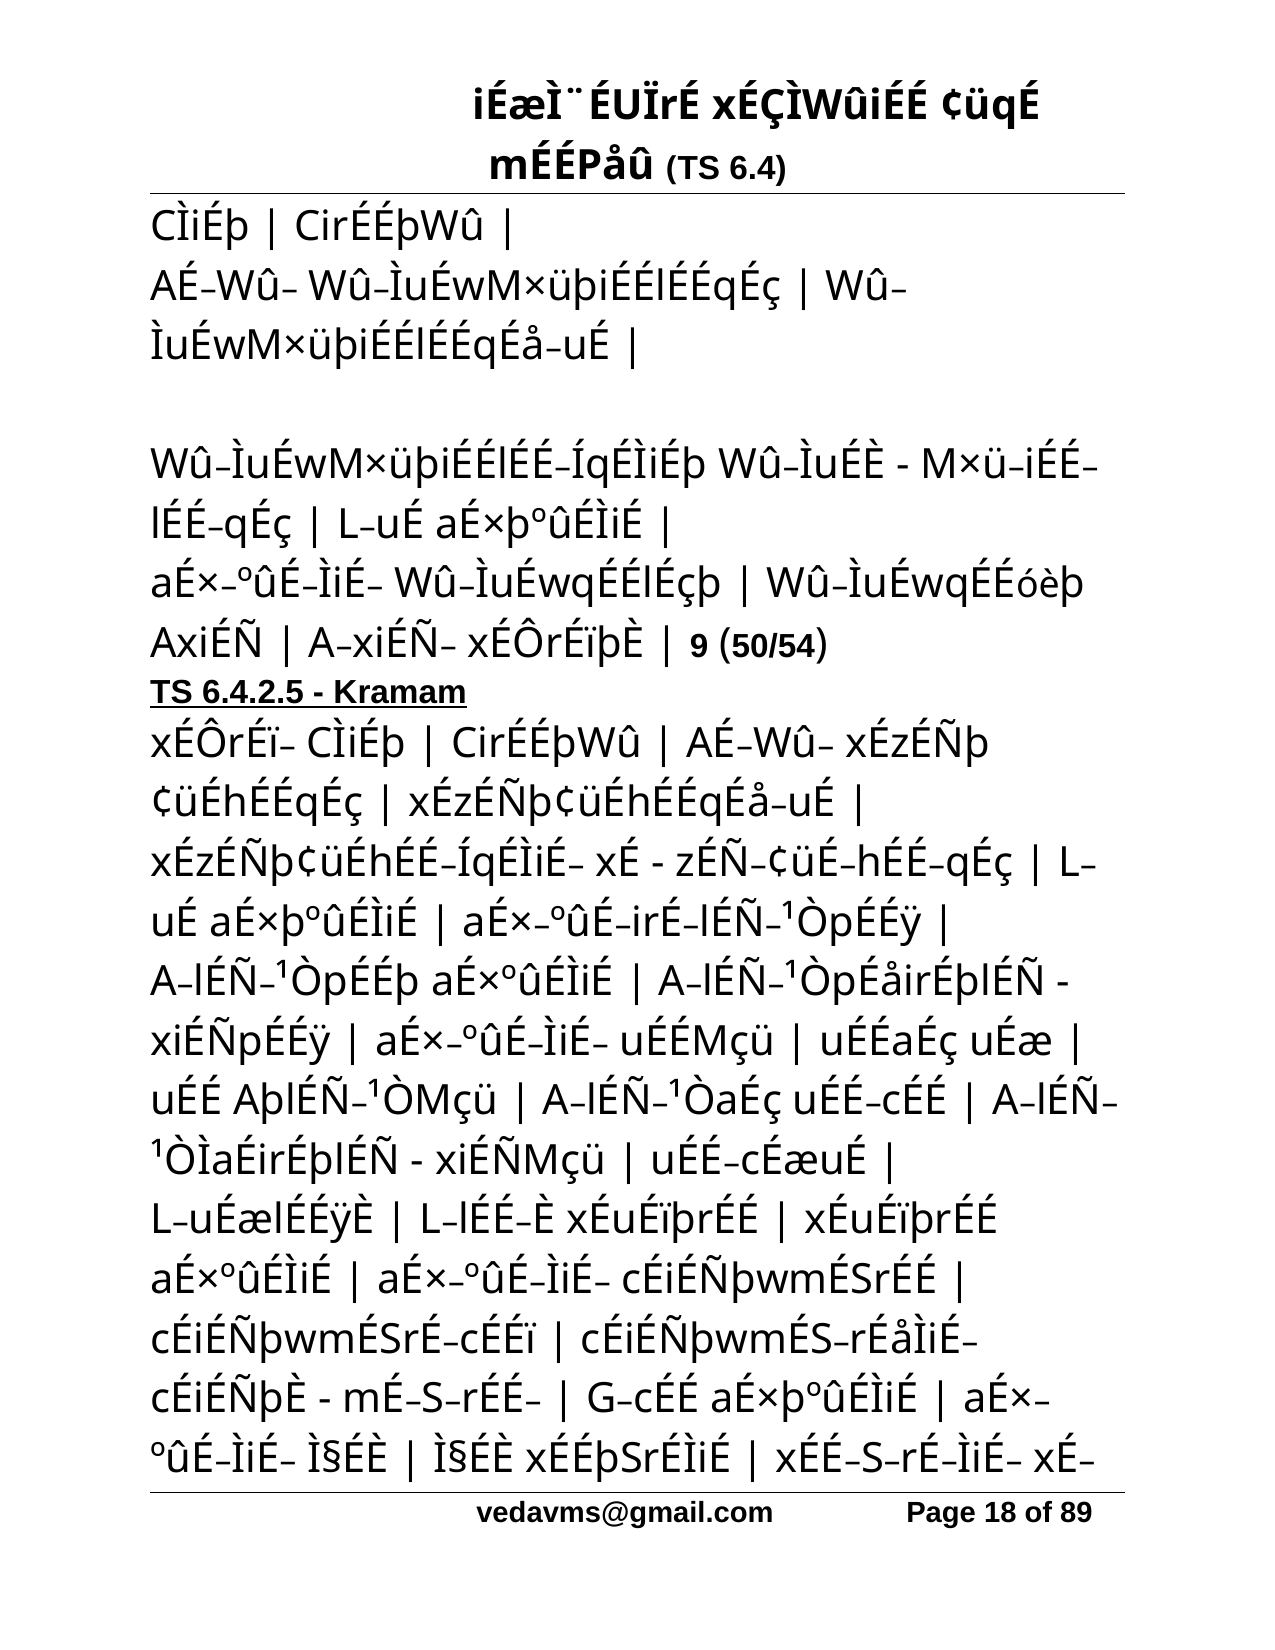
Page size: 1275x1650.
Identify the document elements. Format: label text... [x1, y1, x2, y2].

text Wû–ÌuÉwM×üþiÉÉlÉÉ–ÍqÉÌiÉþ Wû–ÌuÉÈ - M×ü–iÉÉ–lÉÉ–qÉç | L–uÉ aÉ×þºûÉÌiÉ | [150, 434, 1125, 550]
text xÉÔrÉï– CÌiÉþ | CirÉÉþWû | AÉ–Wû– xÉzÉÑþ¢üÉhÉÉqÉç | xÉzÉÑþ¢üÉhÉÉqÉå–uÉ | [150, 713, 1125, 829]
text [150, 196, 1125, 252]
text xÉzÉÑþ¢üÉhÉÉ–ÍqÉÌiÉ– xÉ - zÉÑ–¢üÉ–hÉÉ–qÉç | L–uÉ aÉ×þºûÉÌiÉ | aÉ×–ºûÉ–irÉ–lÉÑ–¹ÒpÉÉÿ | [150, 832, 1125, 948]
text AÉ–Wû– Wû–ÌuÉwM×üþiÉÉlÉÉqÉç | Wû–ÌuÉwM×üþiÉÉlÉÉqÉå–uÉ | [150, 255, 1125, 372]
text A–lÉÑ–¹ÒpÉÉþ aÉ×ºûÉÌiÉ | A–lÉÑ–¹ÒpÉåirÉþlÉÑ - xiÉÑpÉÉÿ | aÉ×–ºûÉ–ÌiÉ– uÉÉMçü | uÉÉaÉç uÉæ | uÉÉ AþlÉÑ–¹ÒMçü | A–lÉÑ–¹ÒaÉç uÉÉ–cÉÉ | A–lÉÑ–¹ÒÌaÉirÉþlÉÑ - xiÉÑMçü | uÉÉ–cÉæuÉ | [150, 951, 1125, 1187]
text aÉ×–ºûÉ–ÌiÉ– Wû–ÌuÉwqÉÉlÉçþ | Wû–ÌuÉwqÉÉóèþ AxiÉÑ | A–xiÉÑ– xÉÔrÉïþÈ | 9 (50/54) [150, 553, 1125, 669]
text TS 6.4.2.5 - Kramam [150, 672, 1094, 711]
